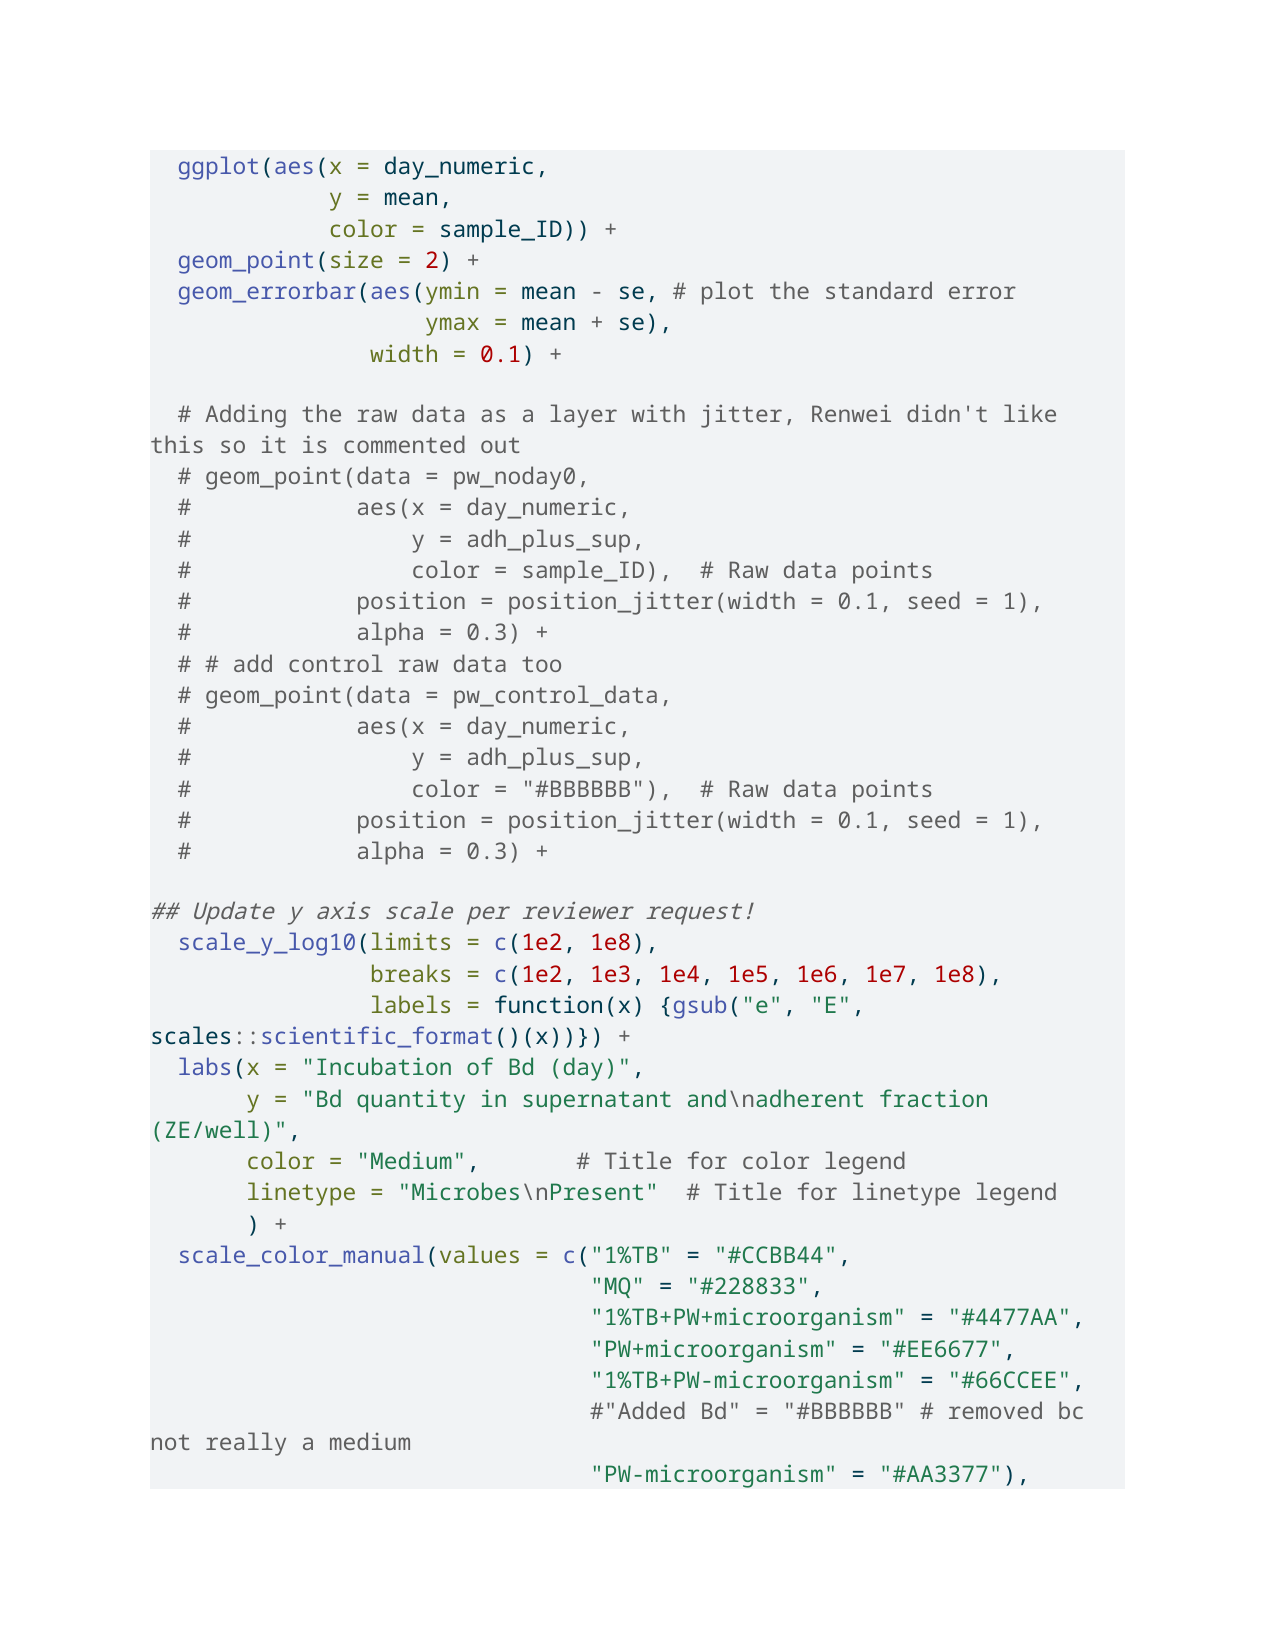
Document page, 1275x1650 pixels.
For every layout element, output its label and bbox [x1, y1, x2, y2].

text [150, 150, 1125, 1489]
